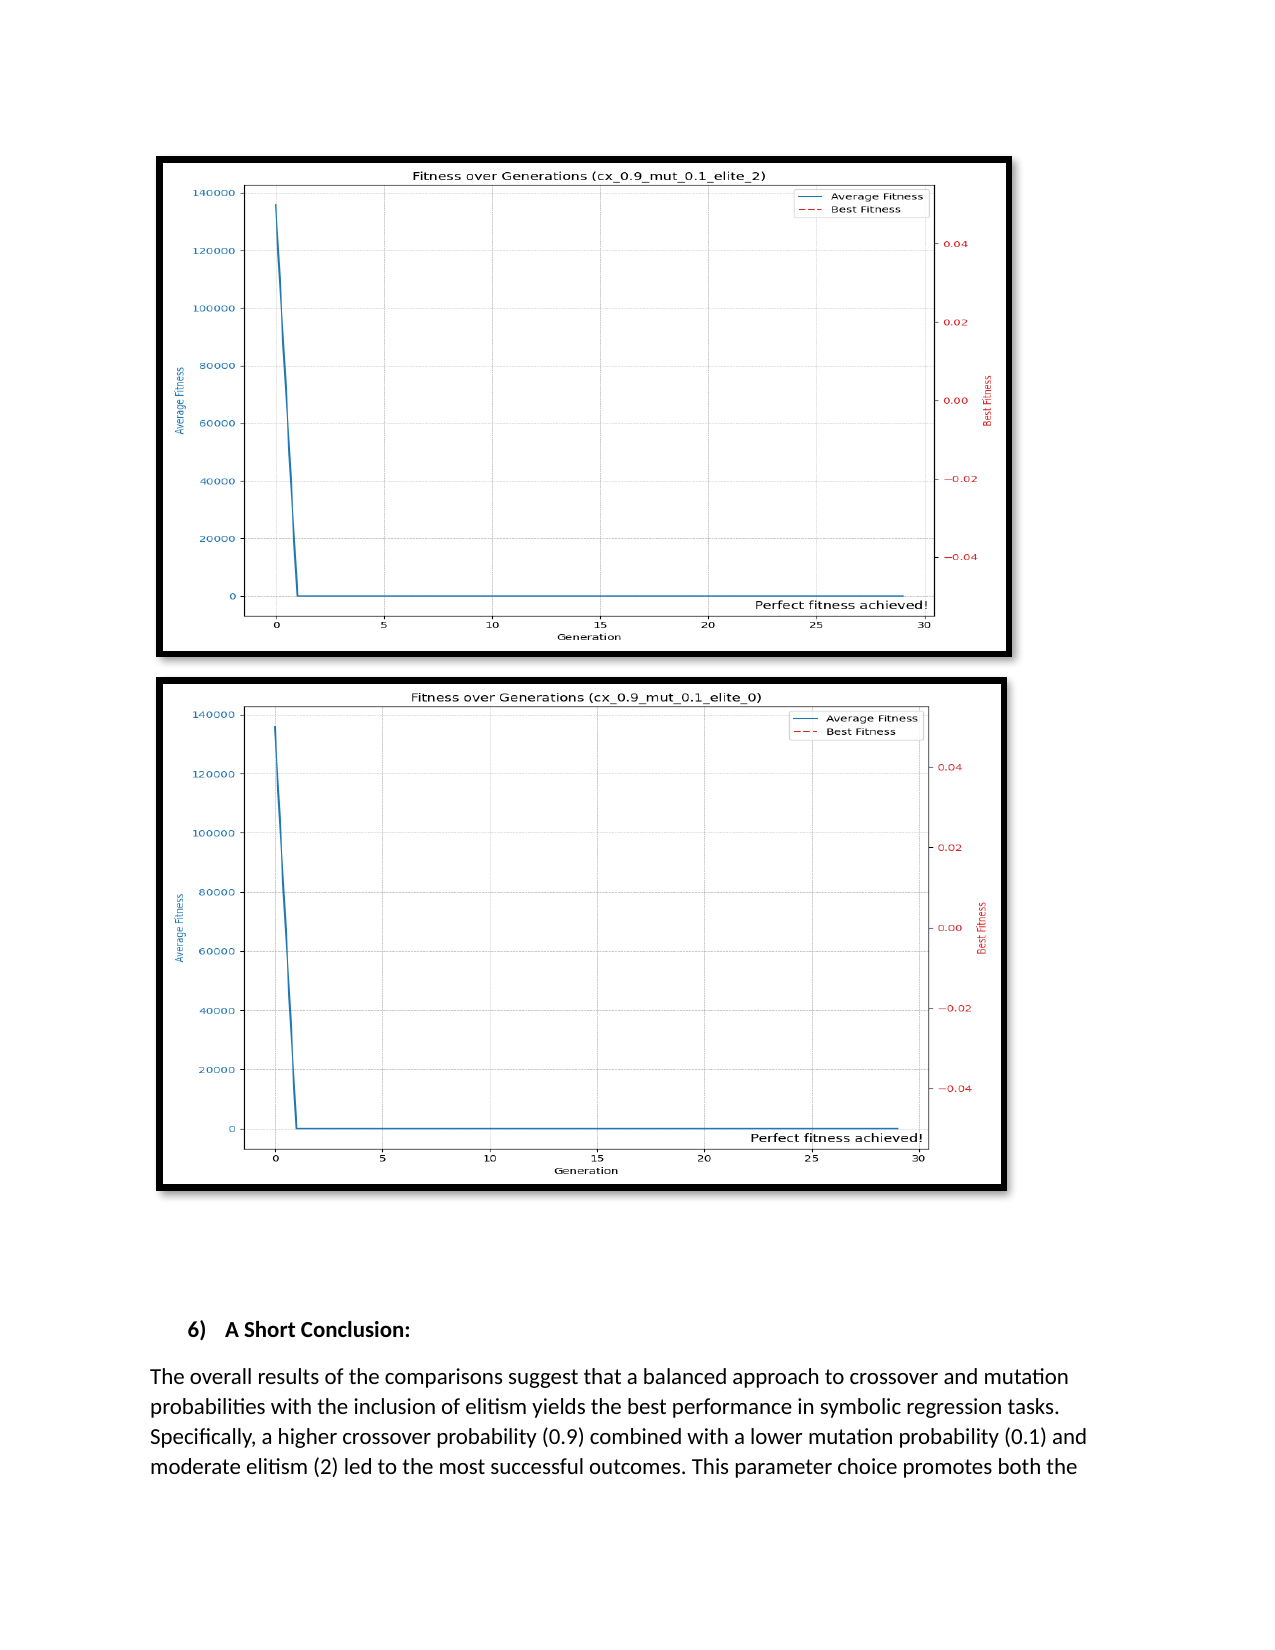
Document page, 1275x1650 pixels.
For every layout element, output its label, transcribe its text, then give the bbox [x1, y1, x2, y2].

picture [163, 684, 1001, 1184]
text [150, 1362, 1125, 1481]
list A Short Conclusion: [187, 1315, 1125, 1343]
picture [163, 163, 1006, 651]
